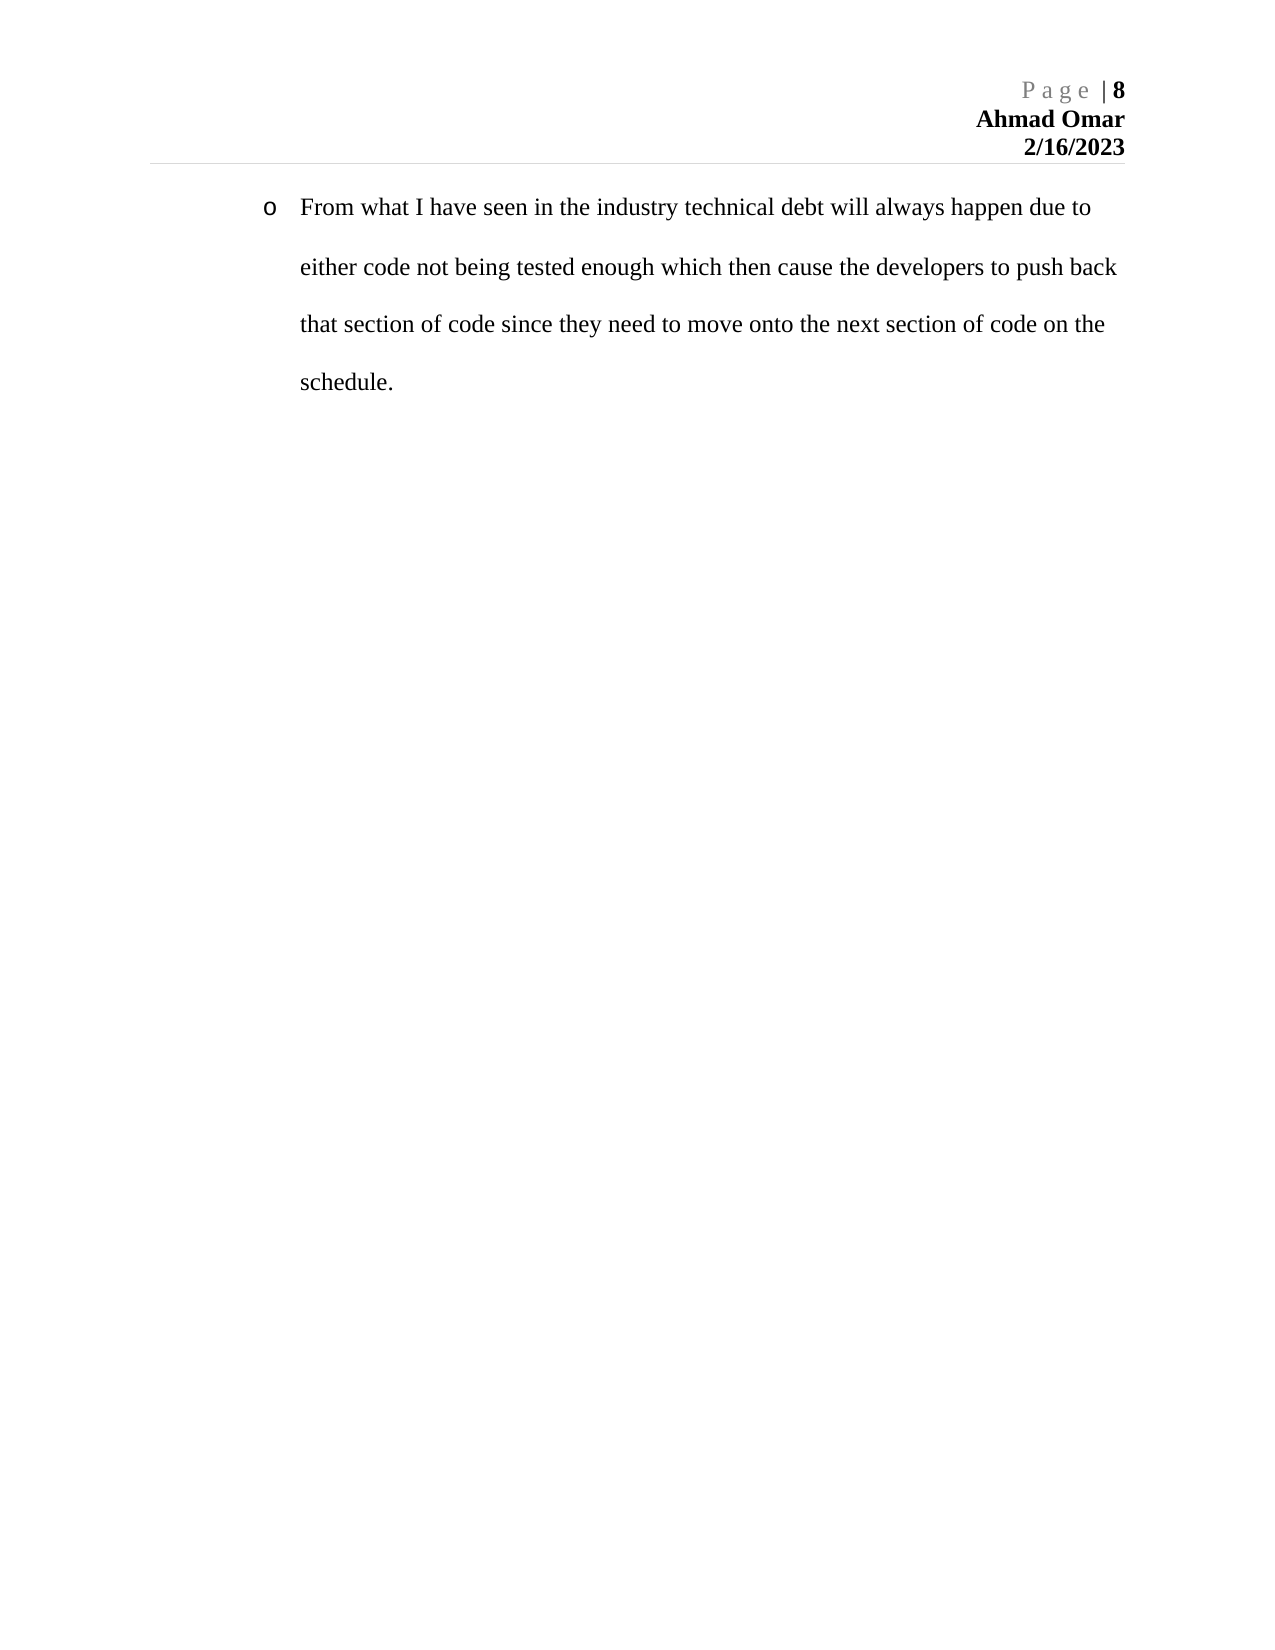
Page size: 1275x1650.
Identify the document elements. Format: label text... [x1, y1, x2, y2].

list From what I have seen in the industry technical debt will always happen due to either code not being tested enough which then cause the developers to push back that section of code since they need to move onto the next section of code on the schedule. [262, 192, 1125, 396]
